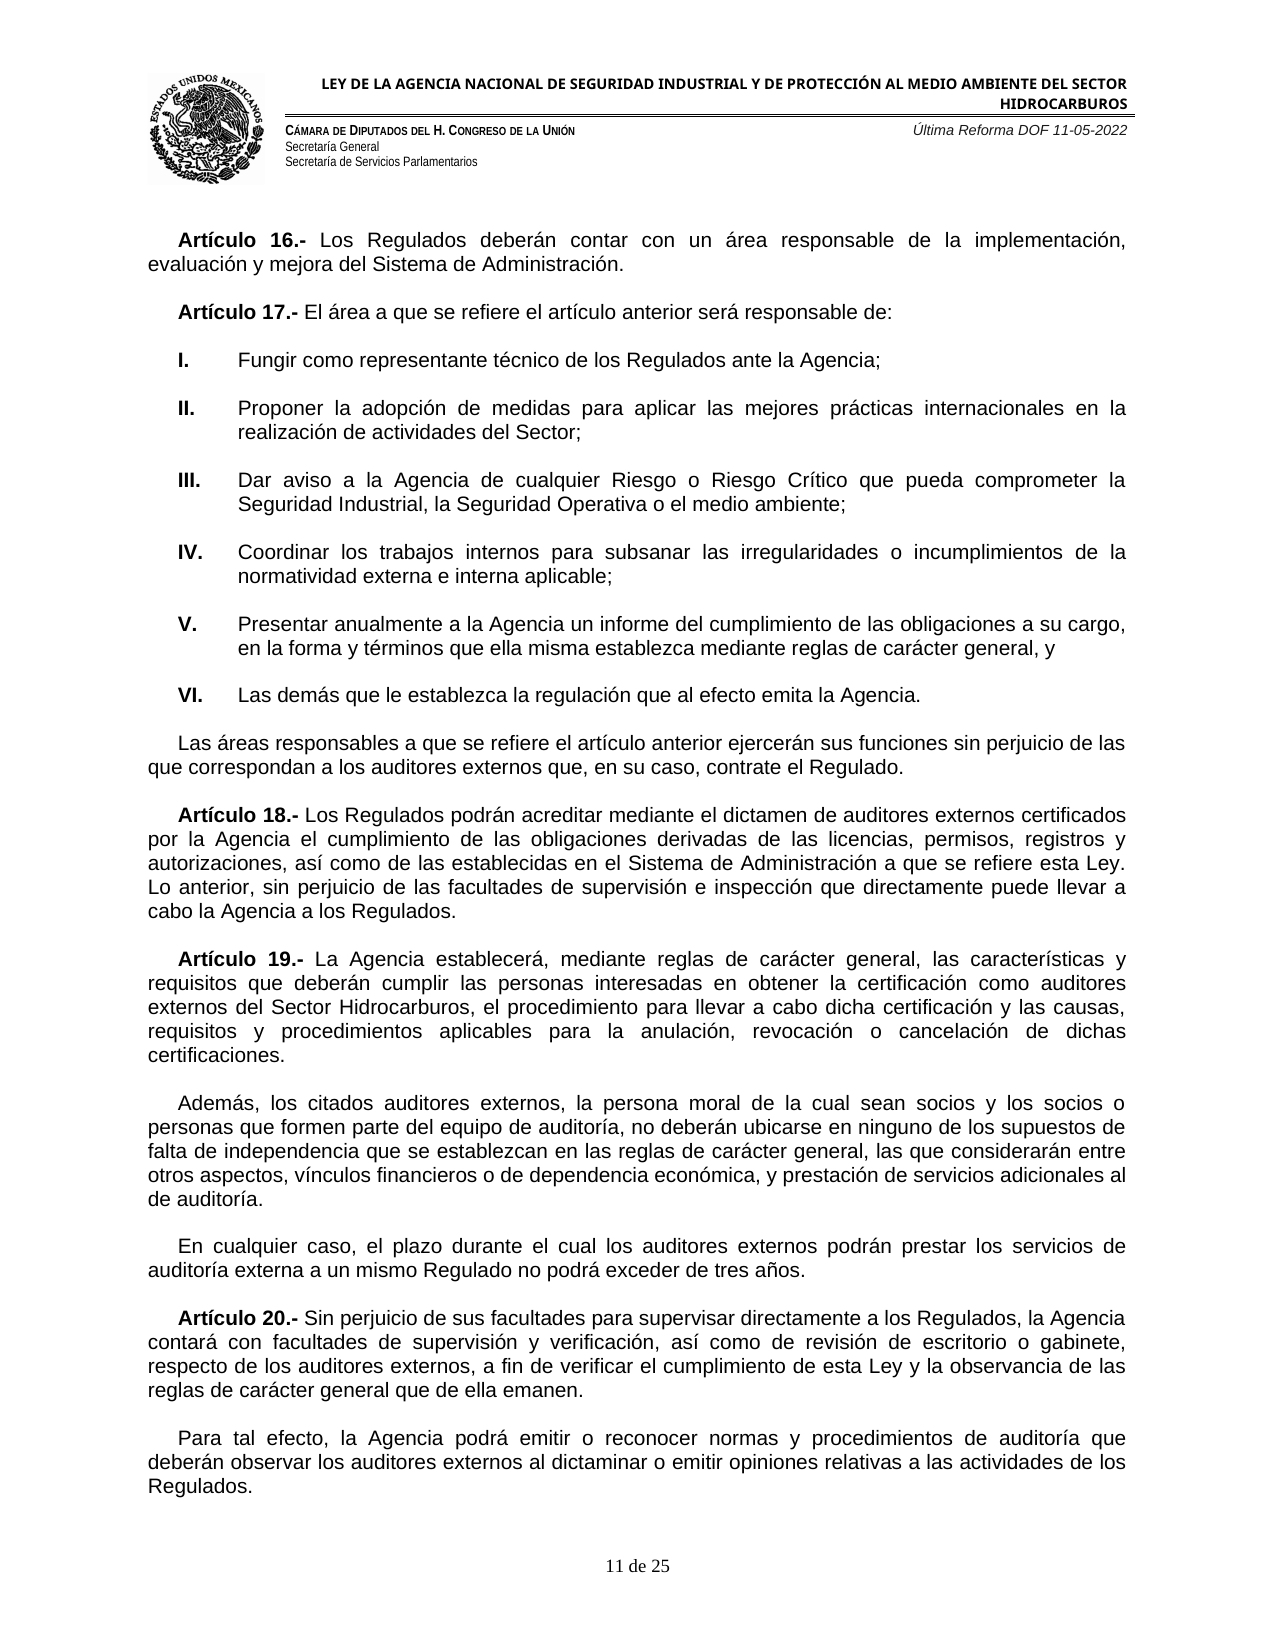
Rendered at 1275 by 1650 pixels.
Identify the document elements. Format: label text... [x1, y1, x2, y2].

text Artículo 19.- La Agencia establecerá, mediante reglas de carácter general, las características y requisitos que deberán cumplir las personas interesadas en obtener la certificación como auditores externos del Sector Hidrocarburos, el procedimiento para llevar a cabo dicha certificación y las causas, requisitos y procedimientos aplicables para la anulación, revocación o cancelación de dichas certificaciones. [148, 947, 1127, 1067]
text En cualquier caso, el plazo durante el cual los auditores externos podrán prestar los servicios de auditoría externa a un mismo Regulado no podrá exceder de tres años. [148, 1234, 1127, 1282]
text Artículo 16.- Los Regulados deberán contar con un área responsable de la implementación, evaluación y mejora del Sistema de Administración. [148, 228, 1127, 276]
text Para tal efecto, la Agencia podrá emitir o reconocer normas y procedimientos de auditoría que deberán observar los auditores externos al dictaminar o emitir opiniones relativas a las actividades de los Regulados. [148, 1426, 1127, 1498]
text Las áreas responsables a que se refiere el artículo anterior ejercerán sus funciones sin perjuicio de las que correspondan a los auditores externos que, en su caso, contrate el Regulado. [148, 731, 1127, 779]
text Artículo 18.- Los Regulados podrán acreditar mediante el dictamen de auditores externos certificados por la Agencia el cumplimiento de las obligaciones derivadas de las licencias, permisos, registros y autorizaciones, así como de las establecidas en el Sistema de Administración a que se refiere esta Ley. Lo anterior, sin perjuicio de las facultades de supervisión e inspección que directamente puede llevar a cabo la Agencia a los Regulados. [148, 803, 1127, 923]
text II. Proponer la adopción de medidas para aplicar las mejores prácticas internacionales en la realización de actividades del Sector; [178, 396, 1127, 444]
text VI. Las demás que le establezca la regulación que al efecto emita la Agencia. [178, 683, 1127, 707]
text Artículo 17.- El área a que se refiere el artículo anterior será responsable de: [148, 300, 1127, 324]
text I. Fungir como representante técnico de los Regulados ante la Agencia; [178, 348, 1127, 372]
text IV. Coordinar los trabajos internos para subsanar las irregularidades o incumplimientos de la normatividad externa e interna aplicable; [178, 539, 1127, 587]
text V. Presentar anualmente a la Agencia un informe del cumplimiento de las obligaciones a su cargo, en la forma y términos que ella misma establezca mediante reglas de carácter general, y [178, 611, 1127, 659]
text Además, los citados auditores externos, la persona moral de la cual sean socios y los socios o personas que formen parte del equipo de auditoría, no deberán ubicarse en ninguno de los supuestos de falta de independencia que se establezcan en las reglas de carácter general, las que considerarán entre otros aspectos, vínculos financieros o de dependencia económica, y prestación de servicios adicionales al de auditoría. [148, 1091, 1127, 1210]
text Artículo 20.- Sin perjuicio de sus facultades para supervisar directamente a los Regulados, la Agencia contará con facultades de supervisión y verificación, así como de revisión de escritorio o gabinete, respecto de los auditores externos, a fin de verificar el cumplimiento de esta Ley y la observancia de las reglas de carácter general que de ella emanen. [148, 1306, 1127, 1402]
text III. Dar aviso a la Agencia de cualquier Riesgo o Riesgo Crítico que pueda comprometer la Seguridad Industrial, la Seguridad Operativa o el medio ambiente; [178, 468, 1127, 516]
